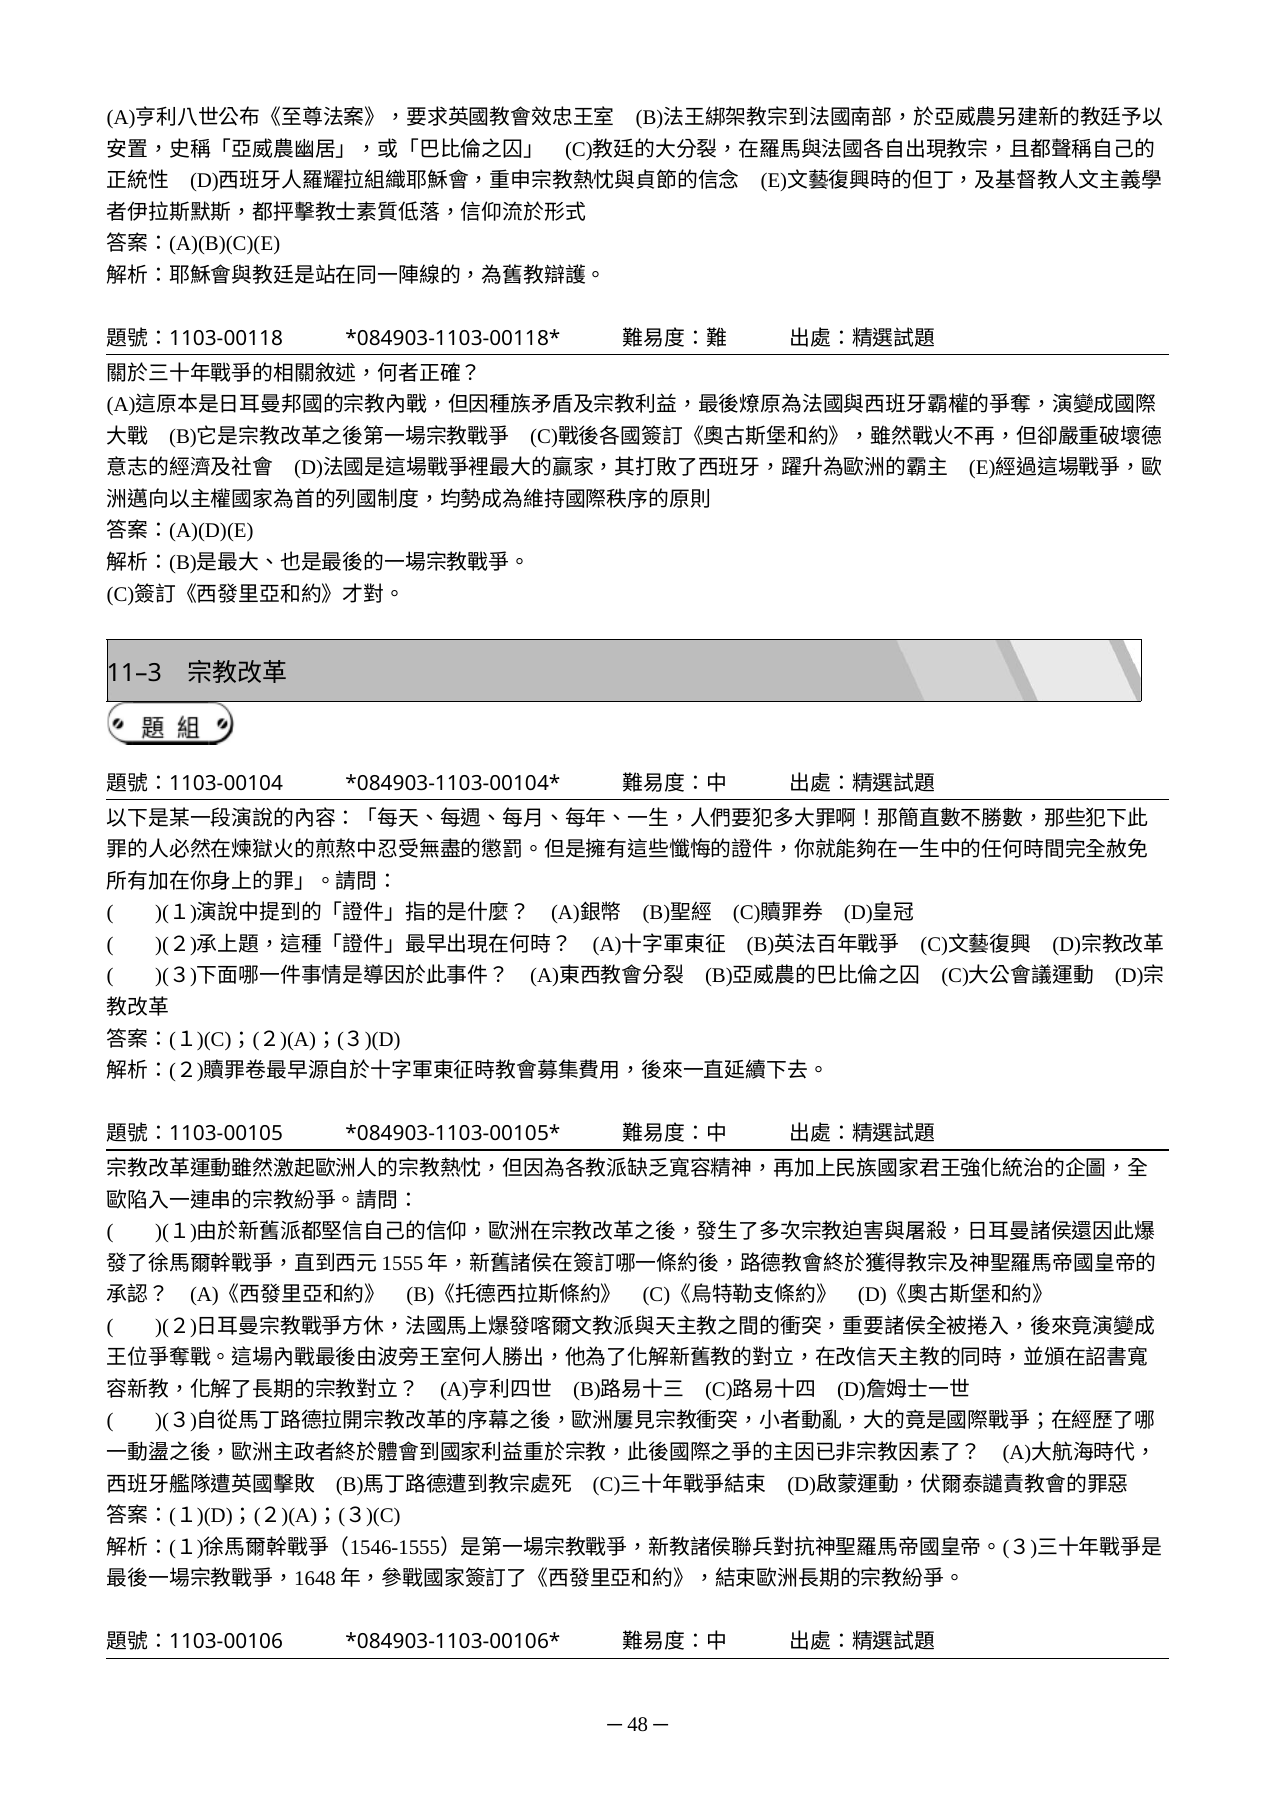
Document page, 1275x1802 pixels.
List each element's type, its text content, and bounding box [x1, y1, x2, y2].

text 解析：(２)贖罪卷最早源自於十字軍東征時教會募集費用，後來一直延續下去。 [106, 1053, 1169, 1084]
text 解析：(１)徐馬爾幹戰爭（1546-1555）是第一場宗教戰爭，新教諸侯聯兵對抗神聖羅馬帝國皇帝。(３)三十年戰爭是最後一場宗教戰爭，1648年，參戰國家簽訂了《西發里亞和約》，結束歐洲長期的宗教紛爭。 [106, 1529, 1169, 1592]
text 解析：耶穌會與教廷是站在同一陣線的，為舊教辯護。 [106, 257, 1169, 289]
text 題號：1103-00104 *084903-1103-00104* 難易度：中 出處：精選試題 [106, 766, 1169, 799]
text 宗教改革運動雖然激起歐洲人的宗教熱忱，但因為各教派缺乏寬容精神，再加上民族國家君王強化統治的企圖，全歐陷入一連串的宗教紛爭。請問： ( )(１)由於新舊派都堅信自己的信仰，歐洲在宗教改革之後，發生了多次宗教迫害與屠殺，日耳曼諸侯還因此爆發了徐馬爾幹戰爭，直到西元1555年，新舊諸侯在簽訂哪一條約後，路德教會終於獲得教宗及神聖羅馬帝國皇帝的承認？ (A)《西發里亞和約》 (B)《托德西拉斯條約》 (C)《烏特勒支條約》 (D)《奧古斯堡和約》 ( )(２)日耳曼宗教戰爭方休，法國馬上爆發喀爾文教派與天主教之間的衝突，重要諸侯全被捲入，後來竟演變成王位爭奪戰。這場內戰最後由波旁王室何人勝出，他為了化解新舊教的對立，在改信天主教的同時，並頒在詔書寬容新教，化解了長期的宗教對立？ (A)亨利四世 (B)路易十三 (C)路易十四 (D)詹姆士一世 ( )(３)自從馬丁路德拉開宗教改革的序幕之後，歐洲屢見宗教衝突，小者動亂，大的竟是國際戰爭；在經歷了哪一動盪之後，歐洲主政者終於體會到國家利益重於宗教，此後國際之爭的主因已非宗教因素了？ (A)大航海時代，西班牙艦隊遭英國擊敗 (B)馬丁路德遭到教宗處死 (C)三十年戰爭結束 (D)啟蒙運動，伏爾泰譴責教會的罪惡 [106, 1151, 1169, 1498]
text 題號：1103-00105 *084903-1103-00105* 難易度：中 出處：精選試題 [106, 1116, 1169, 1149]
text 答案：(A)(B)(C)(E) [106, 226, 1169, 257]
text 答案：(１)(D)；(２)(A)；(３)(C) [106, 1498, 1169, 1529]
text 答案：(１)(C)；(２)(A)；(３)(D) [106, 1021, 1169, 1053]
text 題號：1103-00118 *084903-1103-00118* 難易度：難 出處：精選試題 [106, 321, 1169, 354]
text 以下是某一段演說的內容：「每天、每週、每月、每年、一生，人們要犯多大罪啊！那簡直數不勝數，那些犯下此罪的人必然在煉獄火的煎熬中忍受無盡的懲罰。但是擁有這些懺悔的證件，你就能夠在一生中的任何時間完全赦免所有加在你身上的罪」。請問： ( )(１)演說中提到的「證件」指的是什麼？ (A)銀幣 (B)聖經 (C)贖罪券 (D)皇冠 ( )(２)承上題，這種「證件」最早出現在何時？ (A)十字軍東征 (B)英法百年戰爭 (C)文藝復興 (D)宗教改革 ( )(３)下面哪一件事情是導因於此事件？ (A)東西教會分裂 (B)亞威農的巴比倫之囚 (C)大公會議運動 (D)宗教改革 [106, 800, 1169, 1021]
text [106, 100, 1169, 226]
text 11–3 宗教改革 [106, 639, 1169, 702]
text 題號：1103-00106 *084903-1103-00106* 難易度：中 出處：精選試題 [106, 1624, 1169, 1658]
text 關於三十年戰爭的相關敘述，何者正確？ (A)這原本是日耳曼邦國的宗教內戰，但因種族矛盾及宗教利益，最後燎原為法國與西班牙霸權的爭奪，演變成國際大戰 (B)它是宗教改革之後第一場宗教戰爭 (C)戰後各國簽訂《奧古斯堡和約》，雖然戰火不再，但卻嚴重破壞德意志的經濟及社會 (D)法國是這場戰爭裡最大的贏家，其打敗了西班牙，躍升為歐洲的霸主 (E)經過這場戰爭，歐洲邁向以主權國家為首的列國制度，均勢成為維持國際秩序的原則 [106, 355, 1169, 513]
text 解析：(B)是最大、也是最後的一場宗教戰爭。 (C)簽訂《西發里亞和約》才對。 [106, 545, 1169, 608]
text 答案：(A)(D)(E) [106, 513, 1169, 545]
